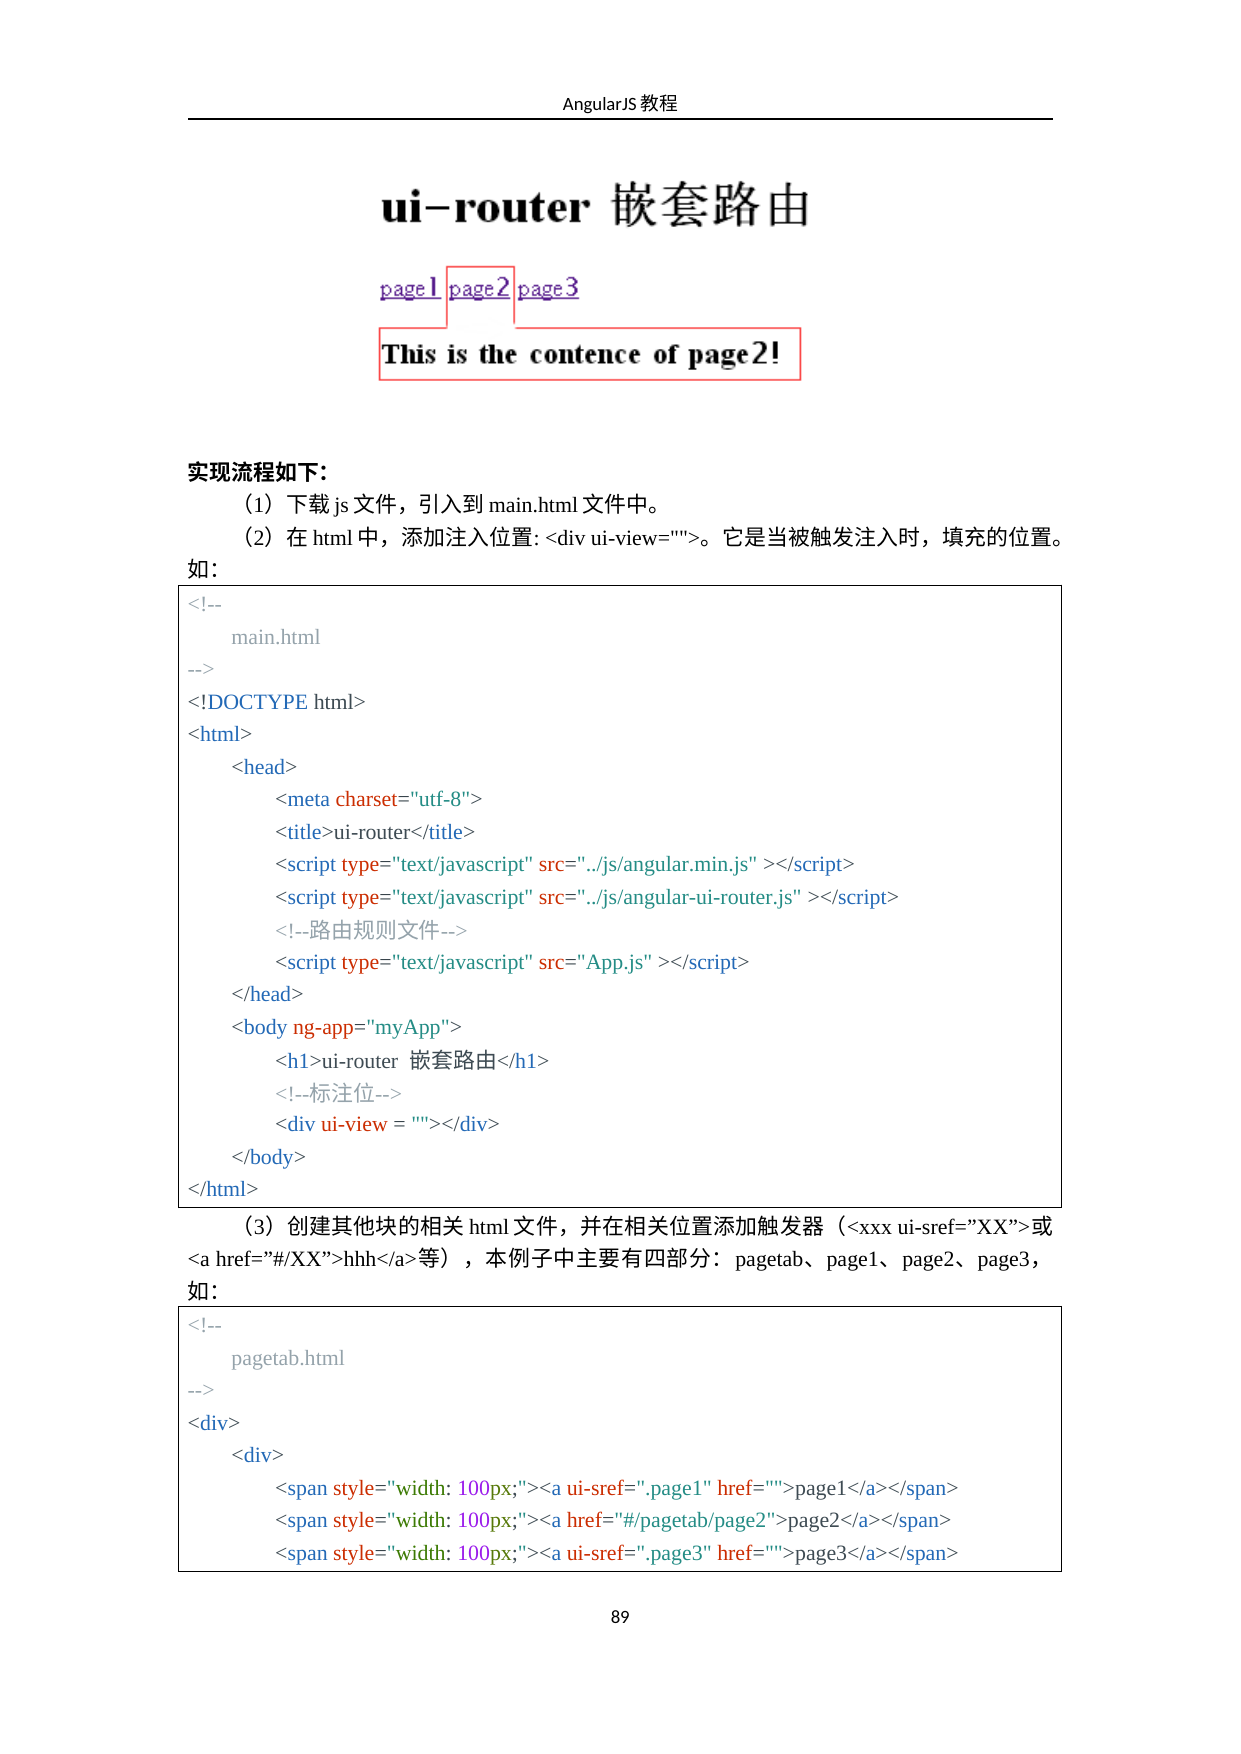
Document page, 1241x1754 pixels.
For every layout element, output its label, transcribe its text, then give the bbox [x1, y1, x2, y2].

text </body> [187, 1140, 1053, 1169]
text 实现流程如下： [187, 454, 1053, 487]
text </head> [187, 978, 1053, 1010]
text （2）在html中，添加注入位置: <div ui-view="">。它是当被触发注入时，填充的位置。如： [187, 519, 1053, 584]
text main.html [187, 620, 1053, 653]
text <!-- [179, 1307, 1061, 1341]
text <span style="width: 100px;"><a ui-sref=".page1" href="">page1</a></span> [187, 1471, 1053, 1504]
text <div> [187, 1406, 1053, 1439]
text <!--标注位--> [187, 1075, 1053, 1108]
text <head> [187, 750, 1053, 783]
text <title>ui-router</title> [187, 815, 1053, 848]
text （1）下载js文件，引入到main.html文件中。 [187, 487, 1053, 519]
text <meta charset="utf-8"> [187, 783, 1053, 815]
text （3）创建其他块的相关html文件，并在相关位置添加触发器（<xxx ui-sref=”XX”>或<a href=”#/XX”>hhh</a>等），本例子中主要有四部分：pagetab、page1、page2、page3，如： [187, 1208, 1053, 1306]
text <div ui-view = ""></div> [187, 1108, 1053, 1140]
text --> [187, 653, 1053, 685]
text <!--路由规则文件--> [187, 913, 1053, 945]
picture [376, 162, 864, 436]
text <h1>ui-router 嵌套路由</h1> [187, 1043, 1053, 1075]
text <!DOCTYPE html> [187, 685, 1053, 718]
text <span style="width: 100px;"><a ui-sref=".page3" href="">page3</a></span> [179, 1533, 1061, 1571]
text <script type="text/javascript" src="../js/angular.min.js" ></script> [187, 848, 1053, 880]
text <script type="text/javascript" src="App.js" ></script> [187, 945, 1053, 978]
text pagetab.html [187, 1341, 1053, 1374]
text --> [187, 1374, 1053, 1406]
text <!-- [179, 586, 1061, 620]
text <html> [187, 718, 1053, 750]
text <div> [187, 1439, 1053, 1471]
text <span style="width: 100px;"><a href="#/pagetab/page2">page2</a></span> [187, 1504, 1053, 1533]
text </html> [179, 1169, 1061, 1207]
text <script type="text/javascript" src="../js/angular-ui-router.js" ></script> [187, 880, 1053, 913]
text <body ng-app="myApp"> [187, 1010, 1053, 1043]
